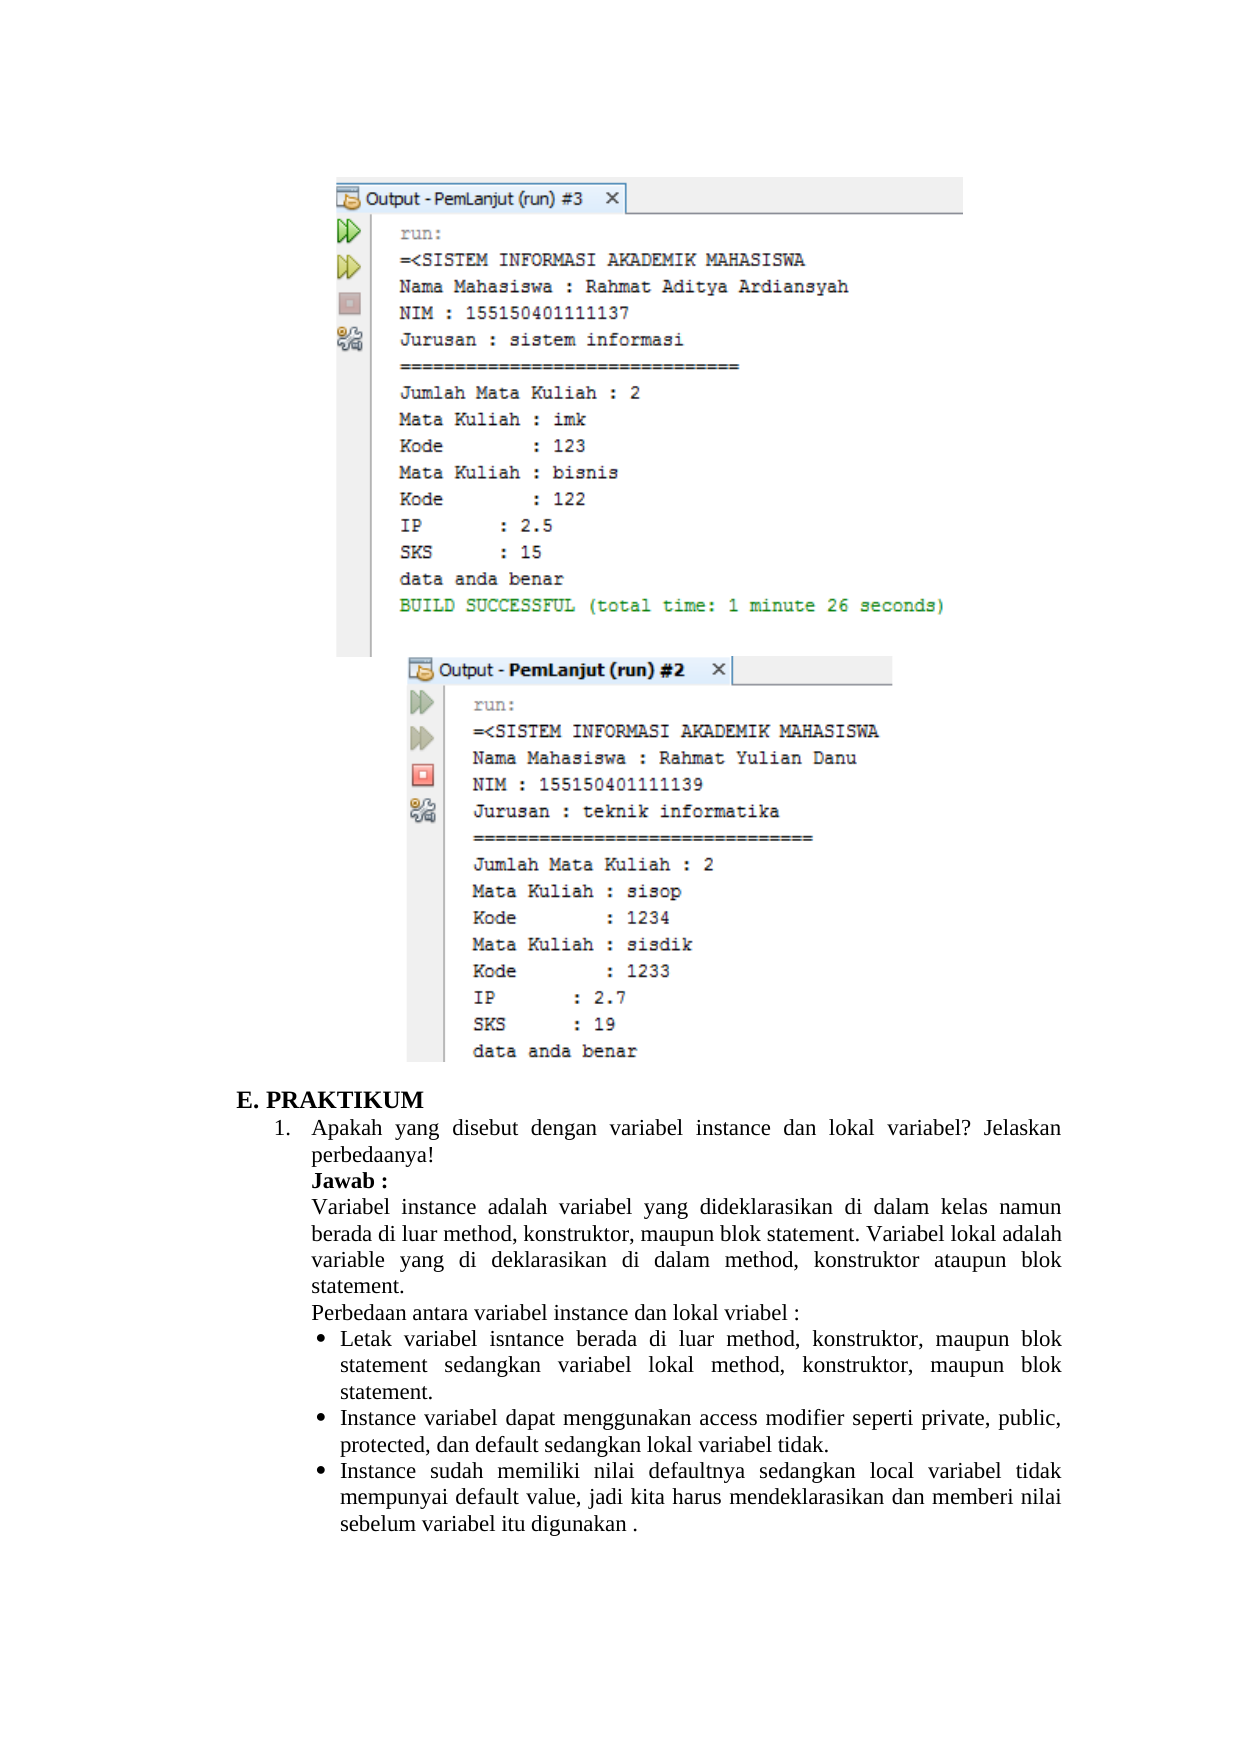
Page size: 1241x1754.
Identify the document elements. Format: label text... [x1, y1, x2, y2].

list Variabel instance adalah variabel yang dideklarasikan di dalam kelas namun berada di luar method, konstruktor, maupun blok statement. Variabel lokal adalah variable yang di deklarasikan di dalam method, konstruktor ataupun blok statement. [311, 1193, 1063, 1299]
list PRAKTIKUM [236, 1086, 1063, 1114]
picture [336, 177, 963, 1062]
list Perbedaan antara variabel instance dan lokal vriabel : [311, 1299, 1063, 1325]
list Apakah yang disebut dengan variabel instance dan lokal variabel? Jelaskan perbedaanya! [274, 1114, 1063, 1167]
list Jawab : [311, 1167, 1063, 1193]
list Instance sudah memiliki nilai defaultnya sedangkan local variabel tidak mempunyai default value, jadi kita harus mendeklarasikan dan memberi nilai sebelum variabel itu digunakan . [317, 1457, 1063, 1536]
list Letak variabel isntance berada di luar method, konstruktor, maupun blok statement sedangkan variabel lokal method, konstruktor, maupun blok statement. [317, 1325, 1063, 1404]
list Instance variabel dapat menggunakan access modifier seperti private, public, protected, dan default sedangkan lokal variabel tidak. [317, 1404, 1063, 1457]
